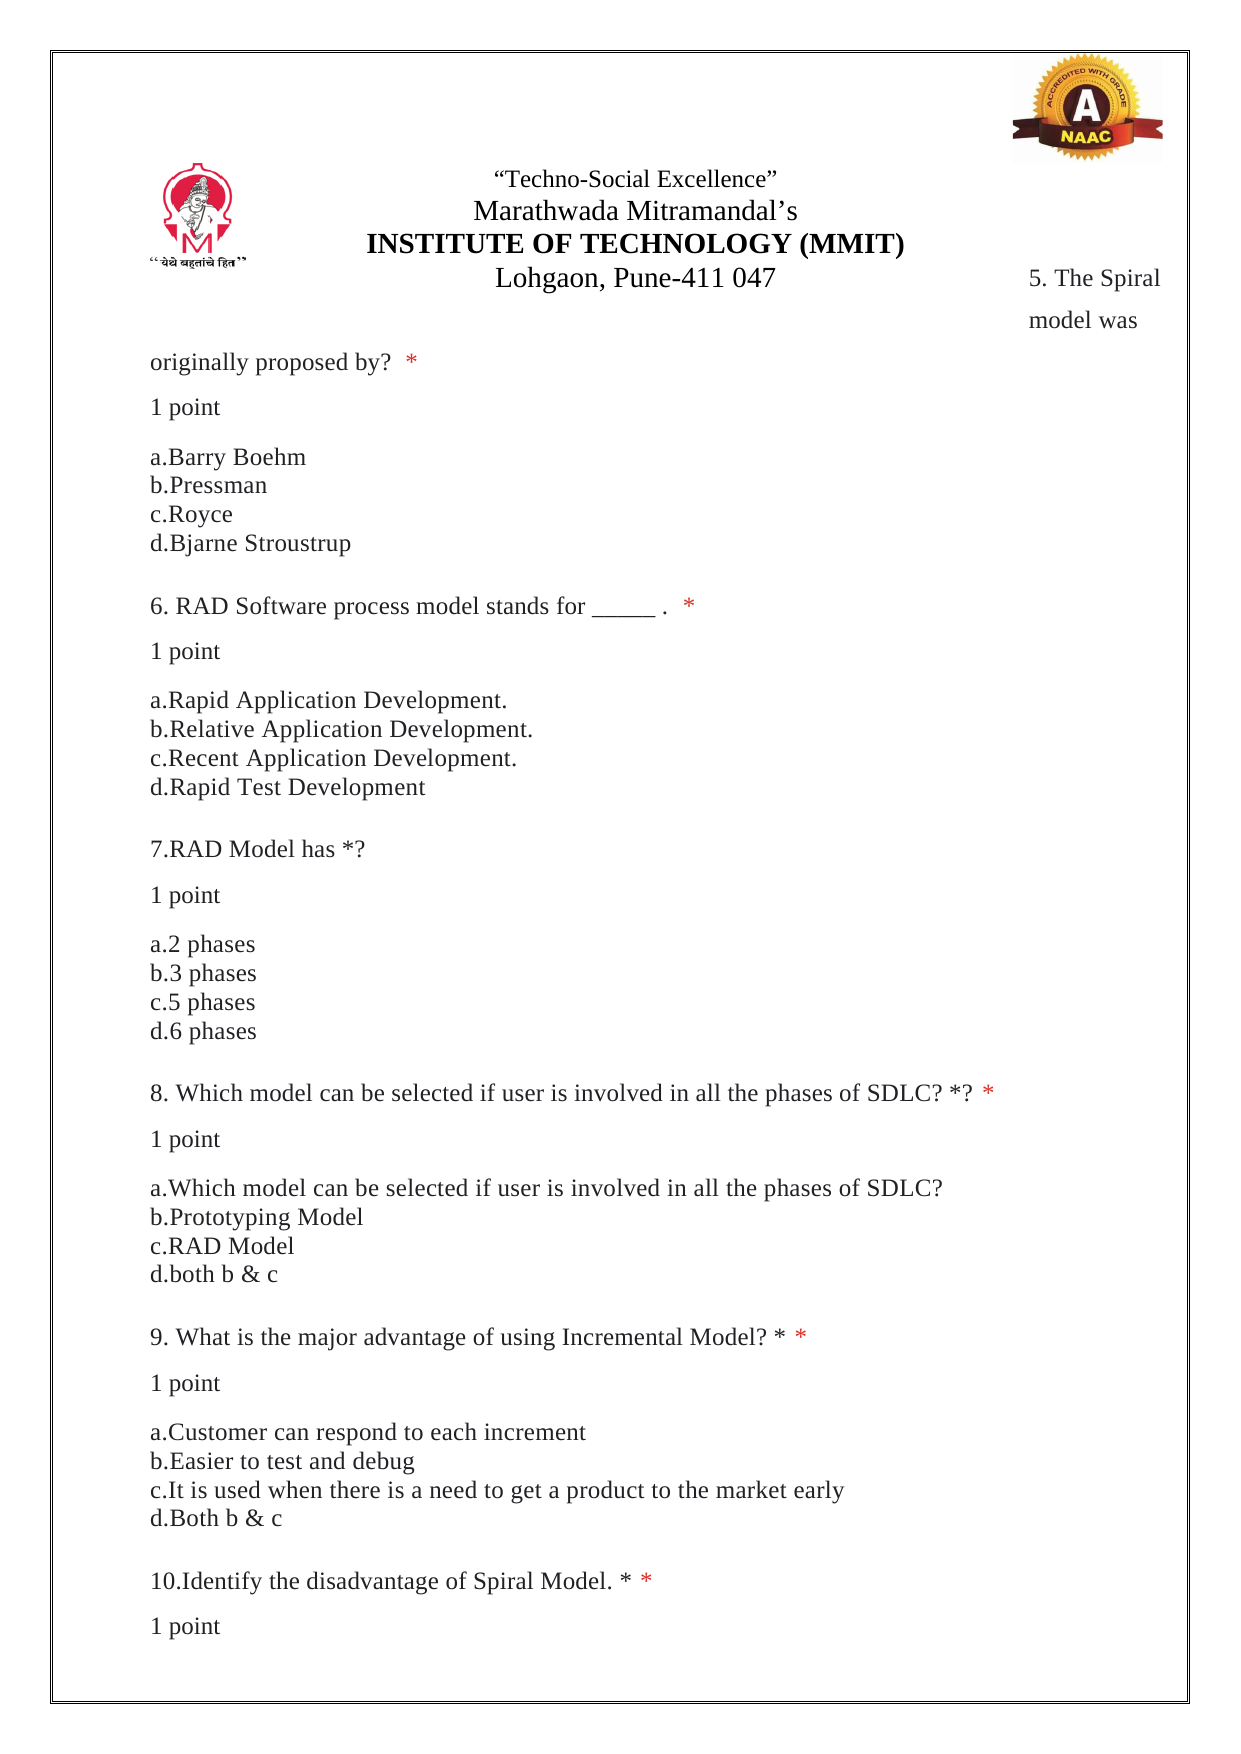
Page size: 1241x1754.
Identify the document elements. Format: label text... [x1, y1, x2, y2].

text 1 point [150, 1595, 1172, 1640]
text d.Rapid Test Development [150, 772, 1172, 801]
text a.Which model can be selected if user is involved in all the phases of SDLC? [150, 1173, 1172, 1202]
text 5. The Spiral model was originally proposed by? * [150, 250, 1172, 376]
text c.It is used when there is a need to get a product to the market early [150, 1475, 1172, 1503]
text b.3 phases [150, 958, 1172, 987]
text c.Recent Application Development. [150, 743, 1172, 772]
text b.Easier to test and debug [150, 1446, 1172, 1475]
picture [150, 163, 246, 269]
text b.Prototyping Model [150, 1202, 1172, 1231]
text 8. Which model can be selected if user is involved in all the phases of SDLC? *? * [150, 1065, 1172, 1107]
text a.Rapid Application Development. [150, 686, 1172, 714]
text a.2 phases [150, 929, 1172, 958]
text d.Both b & c [150, 1503, 1172, 1532]
text c.5 phases [150, 987, 1172, 1016]
text 1 point [150, 376, 1172, 421]
text 10.Identify the disadvantage of Spiral Model. * * [150, 1553, 1172, 1595]
text d.both b & c [150, 1259, 1172, 1288]
text b.Pressman [150, 471, 1172, 499]
text 1 point [150, 863, 1172, 909]
text 1 point [150, 1351, 1172, 1396]
text c.RAD Model [150, 1231, 1172, 1259]
text 9. What is the major advantage of using Incremental Model? * * [150, 1309, 1172, 1351]
text 1 point [150, 1107, 1172, 1152]
text a.Barry Boehm [150, 442, 1172, 471]
text 7.RAD Model has *? [150, 821, 1172, 863]
text d.6 phases [150, 1016, 1172, 1044]
text c.Royce [150, 499, 1172, 528]
text a.Customer can respond to each increment [150, 1417, 1172, 1446]
text b.Relative Application Development. [150, 714, 1172, 743]
picture [1012, 53, 1163, 163]
text 1 point [150, 619, 1172, 665]
text d.Bjarne Stroustrup [150, 528, 1172, 557]
text 6. RAD Software process model stands for _____ . * [150, 578, 1172, 619]
